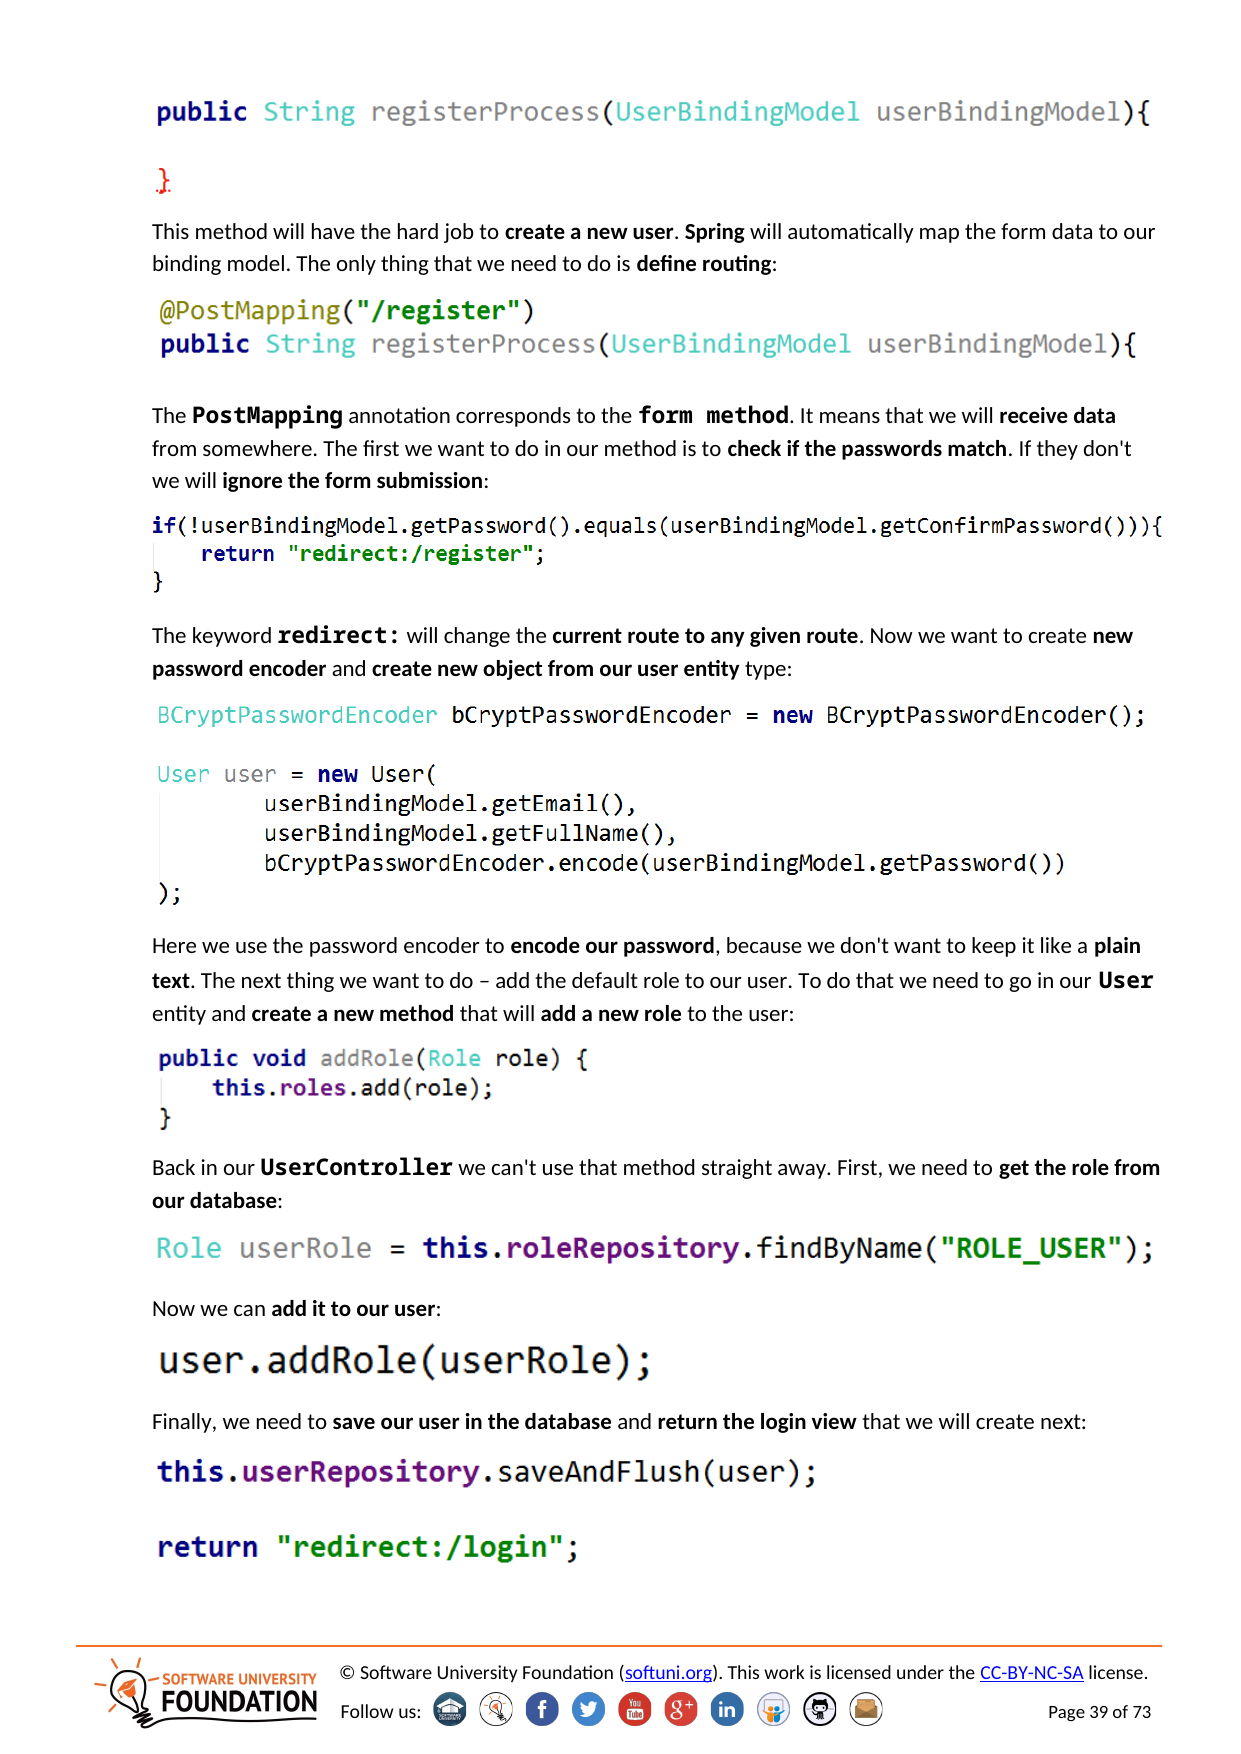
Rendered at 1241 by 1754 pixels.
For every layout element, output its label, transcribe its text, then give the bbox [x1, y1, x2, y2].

text Now we can add it to our user: [152, 1294, 1163, 1322]
picture [849, 1692, 883, 1726]
text Here we use the password encoder to encode our password, because we don't want to keep it like a plain text. The next thing we want to do – add the default role to our user. To do that we need to go in our User entity and create a new method that will add a new role to the user: [152, 931, 1163, 1027]
picture [479, 1692, 513, 1726]
picture [151, 1451, 849, 1582]
picture [757, 1692, 790, 1726]
picture [151, 1231, 1162, 1277]
text Back in our UserController we can't use that method straight away. First, we need to get the role from our database: [152, 1151, 1163, 1215]
picture [525, 1692, 559, 1726]
picture [572, 1692, 605, 1726]
text The keyword redirect: will change the current route to any given route. Now we want to create new password encoder and create new object from our user entity type: [152, 619, 1163, 682]
picture [151, 699, 1151, 915]
text The PostMapping annotation corresponds to the form method. It means that we will receive data from somewhere. The first we want to do in our method is to check if the passwords match. If they don't we will ignore the form submission: [152, 399, 1163, 494]
picture [93, 1656, 317, 1729]
picture [151, 95, 1165, 201]
picture [151, 293, 1151, 382]
text This method will have the hard job to create a new user. Spring will automatically map the form data to our binding model. The only thing that we need to do is define routing: [152, 217, 1163, 277]
picture [618, 1692, 652, 1726]
picture [710, 1692, 744, 1726]
picture [151, 1338, 667, 1391]
picture [151, 511, 1170, 603]
text Finally, we need to save our user in the database and return the login view that we will create next: [152, 1407, 1163, 1435]
picture [433, 1692, 467, 1726]
picture [803, 1692, 837, 1726]
picture [664, 1692, 698, 1726]
picture [151, 1044, 599, 1135]
